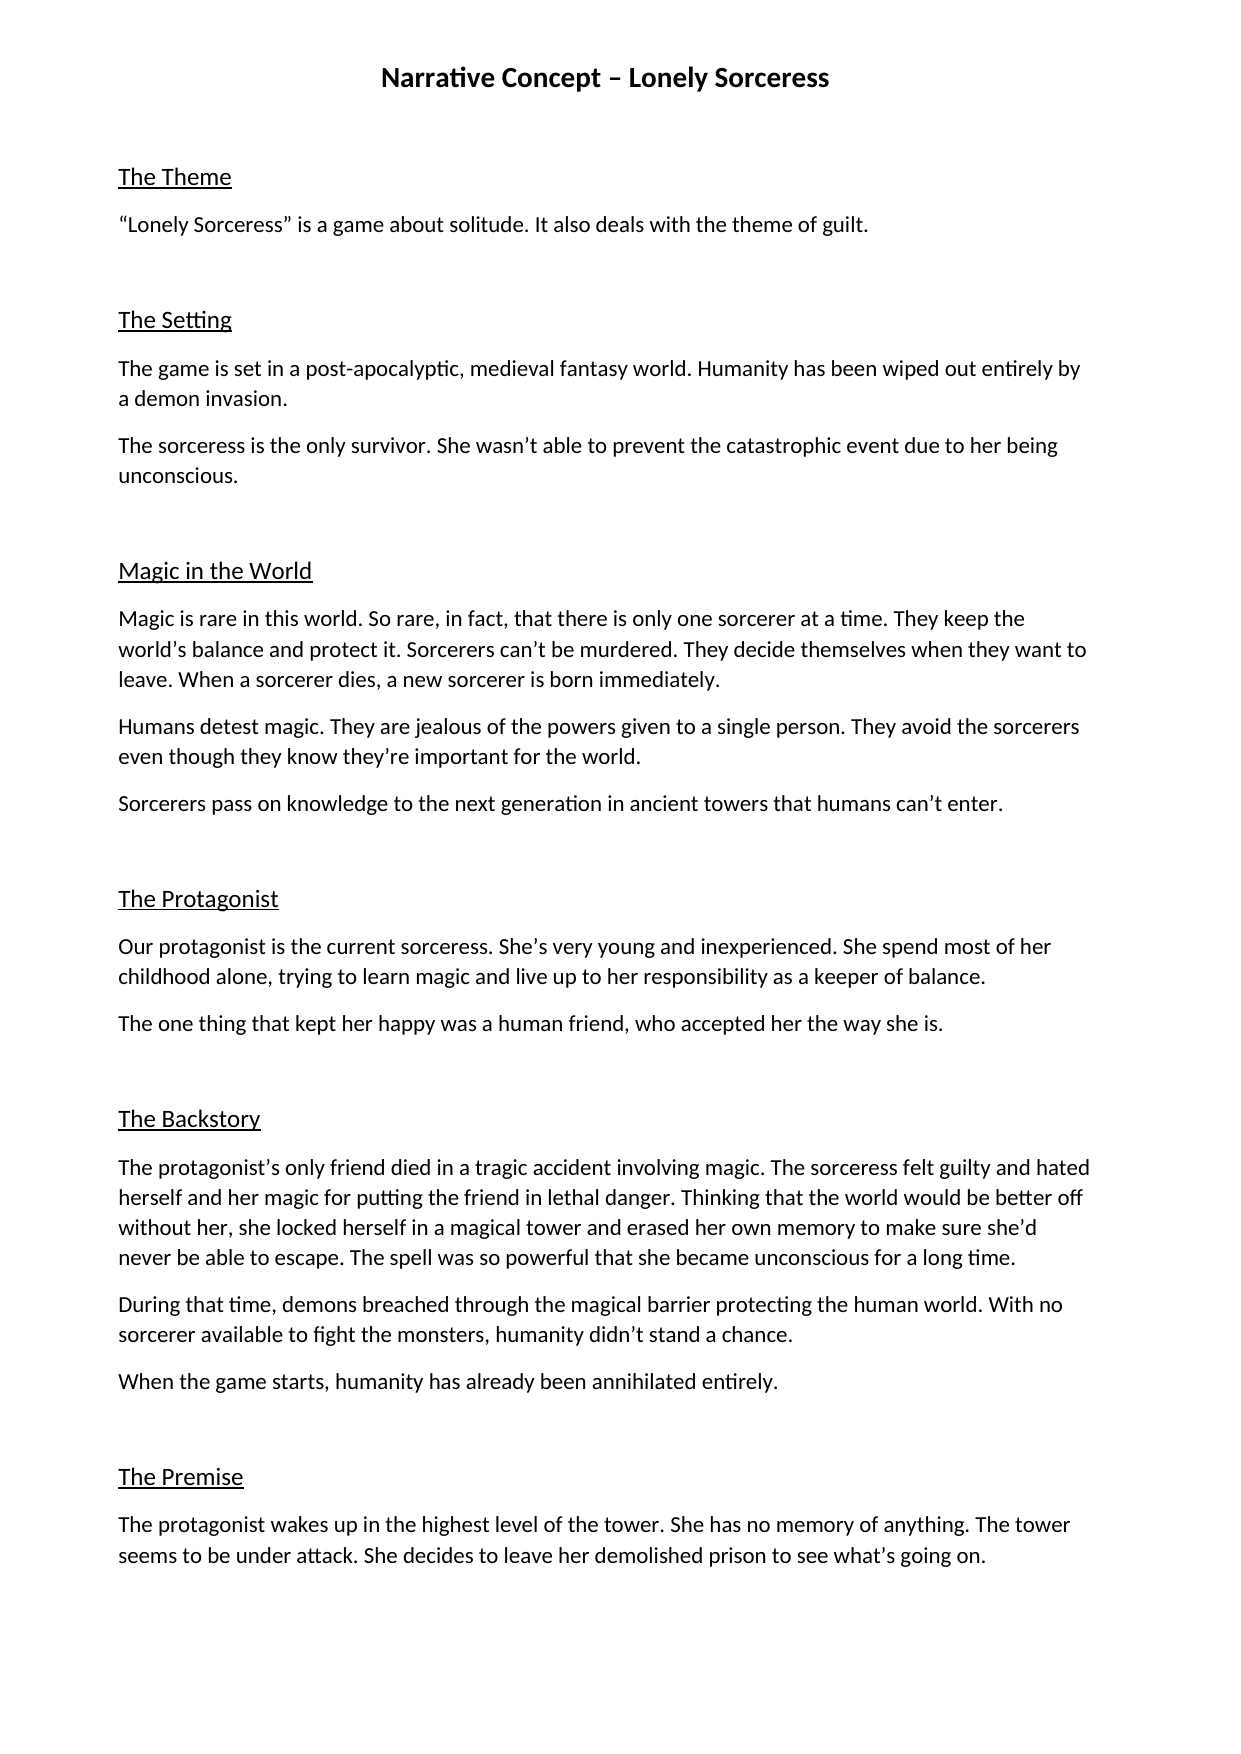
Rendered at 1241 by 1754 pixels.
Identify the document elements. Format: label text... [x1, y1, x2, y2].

text Sorcerers pass on knowledge to the next generation in ancient towers that humans can’t enter. [118, 789, 1092, 817]
text The Theme [118, 161, 1092, 192]
text The Protagonist [118, 883, 1092, 913]
text The protagonist’s only friend died in a tragic accident involving magic. The sorceress felt guilty and hated herself and her magic for putting the friend in lethal danger. Thinking that the world would be better off without her, she locked herself in a magical tower and erased her own memory to make sure she’d never be able to escape. The spell was so powerful that she became unconscious for a long time. [118, 1153, 1092, 1271]
text The protagonist wakes up in the highest level of the tower. She has no memory of anything. The tower seems to be under attack. She decides to leave her demolished prison to see what’s going on. [118, 1511, 1092, 1569]
text The Backstory [118, 1103, 1092, 1134]
text The sorceress is the only survivor. She wasn’t able to prevent the catastrophic event due to her being unconscious. [118, 431, 1092, 489]
text Narrative Concept – Lonely Sorceress [118, 59, 1092, 95]
text During that time, demons breached through the magical barrier protecting the human world. With no sorcerer available to fight the monsters, humanity didn’t stand a chance. [118, 1290, 1092, 1348]
text Our protagonist is the current sorceress. She’s very young and inexperienced. She spend most of her childhood alone, trying to learn magic and live up to her responsibility as a keeper of balance. [118, 932, 1092, 991]
text The one thing that kept her happy was a human friend, who accepted her the way she is. [118, 1009, 1092, 1037]
text The game is set in a post-apocalyptic, medieval fantasy world. Humanity has been wiped out entirely by a demon invasion. [118, 354, 1092, 412]
text Magic is rare in this world. So rare, in fact, that there is only one sorcerer at a time. They keep the world’s balance and protect it. Sorcerers can’t be murdered. They decide themselves when they want to leave. When a sorcerer dies, a new sorcerer is born immediately. [118, 604, 1092, 693]
text The Setting [118, 304, 1092, 335]
text “Lonely Sorceress” is a game about solitude. It also deals with the theme of guilt. [118, 211, 1092, 239]
text The Premise [118, 1461, 1092, 1492]
text Humans detest magic. They are jealous of the powers given to a single person. They avoid the sorcerers even though they know they’re important for the world. [118, 712, 1092, 770]
text When the game starts, humanity has already been annihilated entirely. [118, 1367, 1092, 1395]
text Magic in the World [118, 555, 1092, 586]
